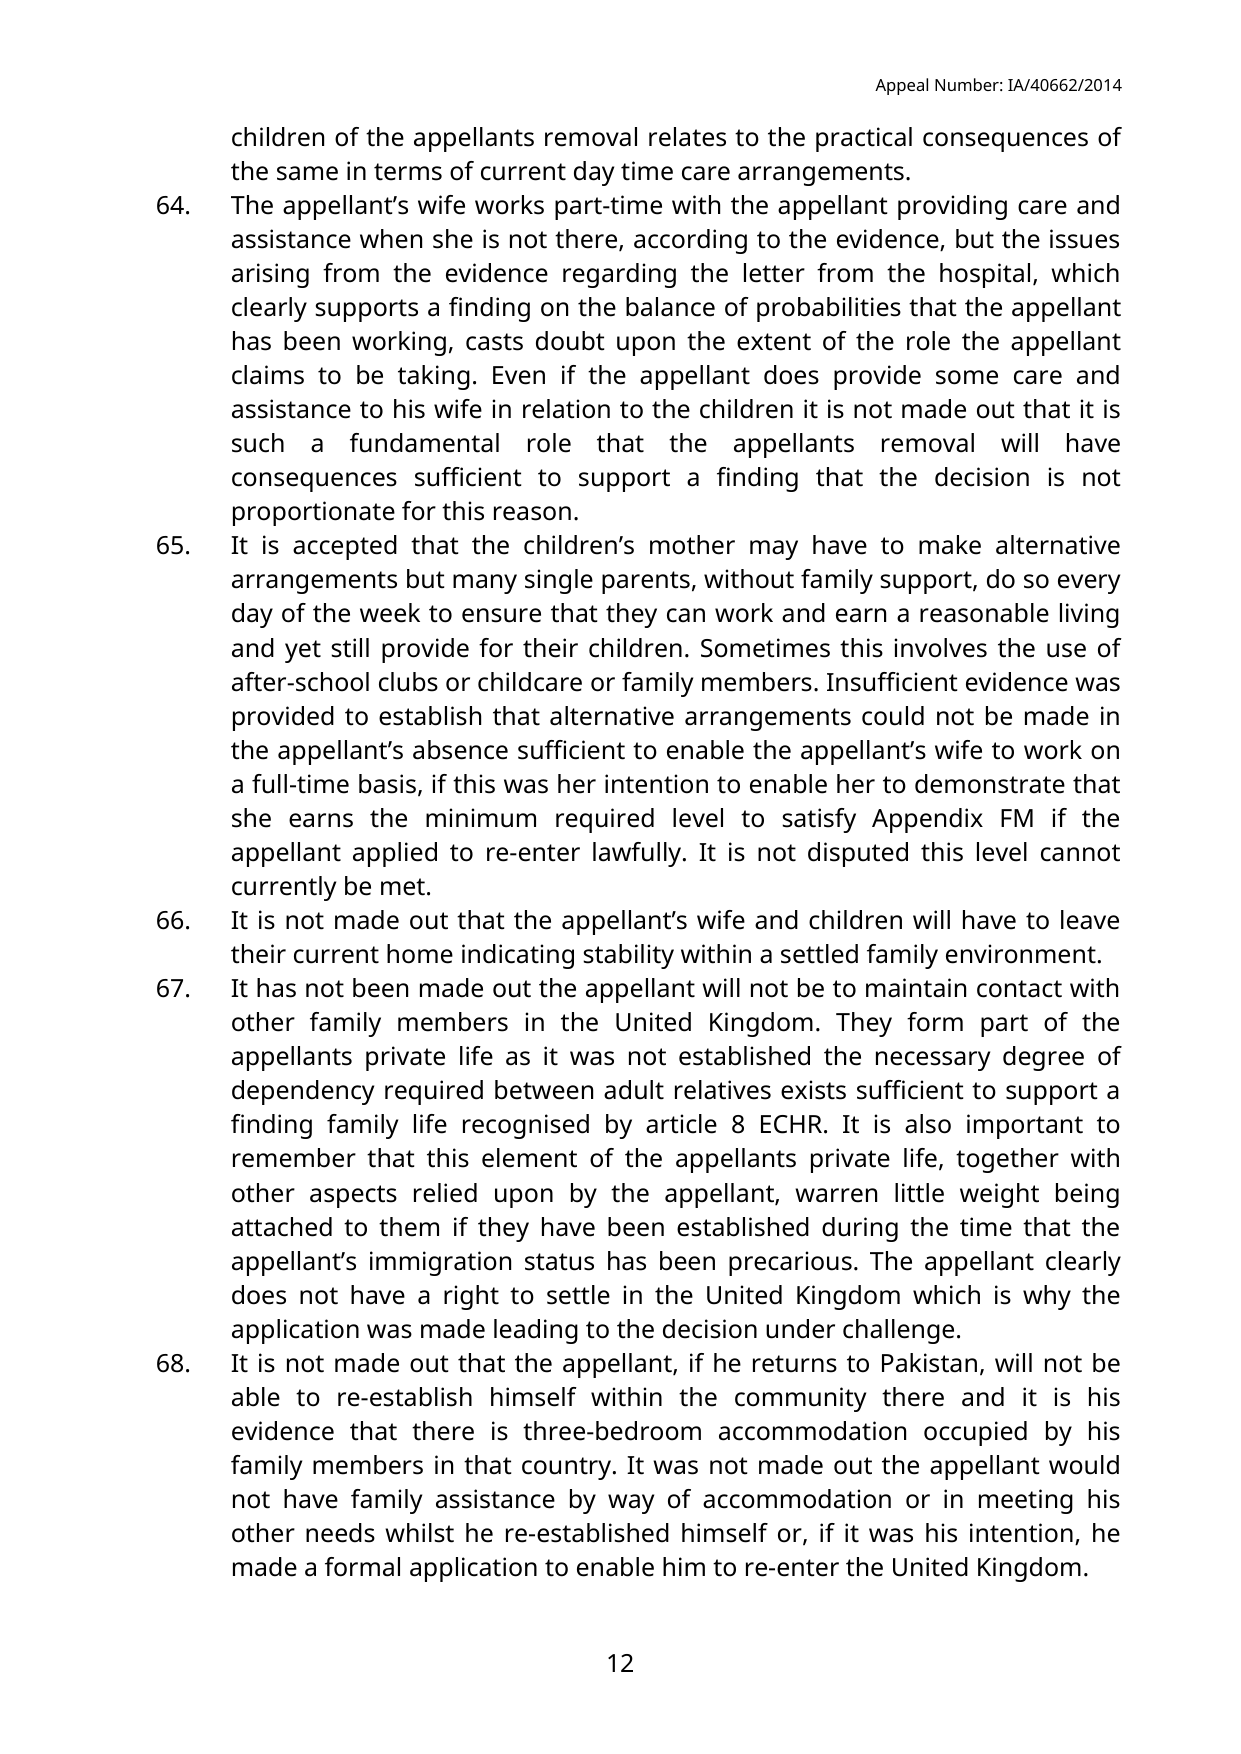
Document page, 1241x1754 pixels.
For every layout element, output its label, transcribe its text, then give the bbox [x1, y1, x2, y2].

list It is not made out that the appellant, if he returns to Pakistan, will not be able to re-establish himself within the community there and it is his evidence that there is three-bedroom accommodation occupied by his family members in that country. It was not made out the appellant would not have family assistance by way of accommodation or in meeting his other needs whilst he re-established himself or, if it was his intention, he made a formal application to enable him to re-enter the United Kingdom. [156, 1346, 1122, 1584]
list The appellant’s wife works part-time with the appellant providing care and assistance when she is not there, according to the evidence, but the issues arising from the evidence regarding the letter from the hospital, which clearly supports a finding on the balance of probabilities that the appellant has been working, casts doubt upon the extent of the role the appellant claims to be taking. Even if the appellant does provide some care and assistance to his wife in relation to the children it is not made out that it is such a fundamental role that the appellants removal will have consequences sufficient to support a finding that the decision is not proportionate for this reason. [156, 187, 1122, 528]
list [156, 119, 1122, 187]
list It is not made out that the appellant’s wife and children will have to leave their current home indicating stability within a settled family environment. [156, 903, 1122, 971]
list It is accepted that the children’s mother may have to make alternative arrangements but many single parents, without family support, do so every day of the week to ensure that they can work and earn a reasonable living and yet still provide for their children. Sometimes this involves the use of after-school clubs or childcare or family members. Insufficient evidence was provided to establish that alternative arrangements could not be made in the appellant’s absence sufficient to enable the appellant’s wife to work on a full-time basis, if this was her intention to enable her to demonstrate that she earns the minimum required level to satisfy Appendix FM if the appellant applied to re-enter lawfully. It is not disputed this level cannot currently be met. [156, 528, 1122, 903]
list It has not been made out the appellant will not be to maintain contact with other family members in the United Kingdom. They form part of the appellants private life as it was not established the necessary degree of dependency required between adult relatives exists sufficient to support a finding family life recognised by article 8 ECHR. It is also important to remember that this element of the appellants private life, together with other aspects relied upon by the appellant, warren little weight being attached to them if they have been established during the time that the appellant’s immigration status has been precarious. The appellant clearly does not have a right to settle in the United Kingdom which is why the application was made leading to the decision under challenge. [156, 971, 1122, 1346]
